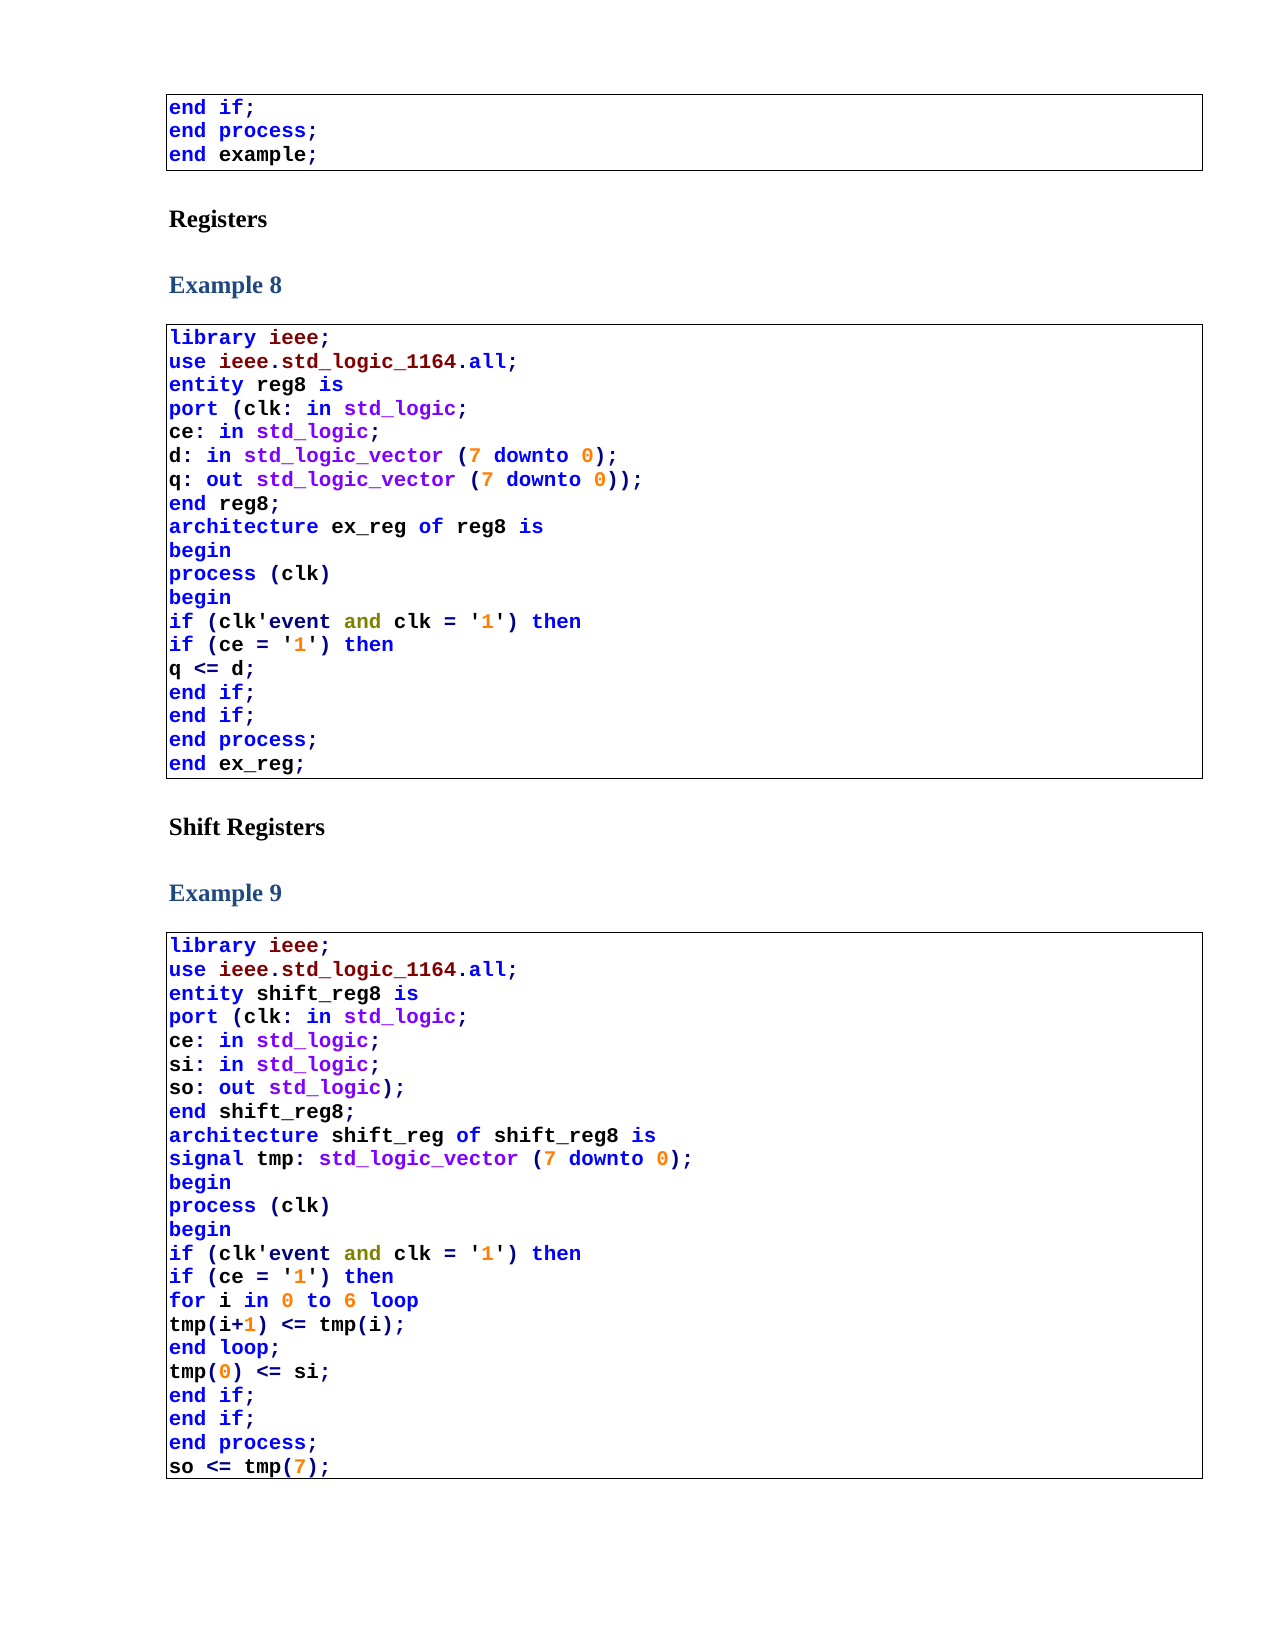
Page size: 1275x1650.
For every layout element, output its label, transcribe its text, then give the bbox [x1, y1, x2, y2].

text end if; [167, 702, 1202, 726]
text begin [167, 584, 1202, 608]
text architecture ex_reg of reg8 is [167, 513, 1202, 537]
text end example; [167, 141, 1202, 170]
text library ieee; [167, 325, 1202, 347]
text si: in std_logic; [167, 1051, 1202, 1074]
text use ieee.std_logic_1164.all; [167, 347, 1202, 371]
list Shift Registers [131, 812, 1200, 841]
text end loop; [167, 1334, 1202, 1358]
text tmp(0) <= si; [167, 1358, 1202, 1382]
text end reg8; [167, 489, 1202, 513]
text if (clk'event and clk = '1') then [167, 1240, 1202, 1263]
text so <= tmp(7); [167, 1452, 1202, 1478]
text end process; [167, 1429, 1202, 1452]
list Example 9 [131, 878, 1200, 907]
list Example 8 [131, 270, 1200, 299]
text port (clk: in std_logic; [167, 1003, 1202, 1027]
list Registers [131, 204, 1200, 233]
text process (clk) [167, 1192, 1202, 1216]
text end ex_reg; [167, 749, 1202, 778]
text use ieee.std_logic_1164.all; [167, 956, 1202, 979]
text if (ce = '1') then [167, 1263, 1202, 1287]
text begin [167, 1169, 1202, 1192]
text end if; [167, 1382, 1202, 1405]
text ce: in std_logic; [167, 418, 1202, 442]
text architecture shift_reg of shift_reg8 is [167, 1121, 1202, 1145]
text end if; [167, 95, 1202, 117]
text end if; [167, 1405, 1202, 1429]
text signal tmp: std_logic_vector (7 downto 0); [167, 1145, 1202, 1169]
text q: out std_logic_vector (7 downto 0)); [167, 466, 1202, 489]
text process (clk) [167, 560, 1202, 584]
text so: out std_logic); [167, 1074, 1202, 1098]
text begin [167, 1216, 1202, 1240]
text if (clk'event and clk = '1') then [167, 608, 1202, 631]
text port (clk: in std_logic; [167, 395, 1202, 418]
text end if; [167, 678, 1202, 702]
text q <= d; [167, 655, 1202, 678]
text ce: in std_logic; [167, 1027, 1202, 1051]
text begin [167, 537, 1202, 560]
text end shift_reg8; [167, 1098, 1202, 1121]
text for i in 0 to 6 loop [167, 1287, 1202, 1311]
text entity shift_reg8 is [167, 979, 1202, 1003]
text tmp(i+1) <= tmp(i); [167, 1311, 1202, 1334]
text end process; [167, 726, 1202, 749]
text end process; [167, 117, 1202, 141]
text entity reg8 is [167, 371, 1202, 395]
text d: in std_logic_vector (7 downto 0); [167, 442, 1202, 466]
text library ieee; [167, 933, 1202, 956]
text if (ce = '1') then [167, 631, 1202, 655]
